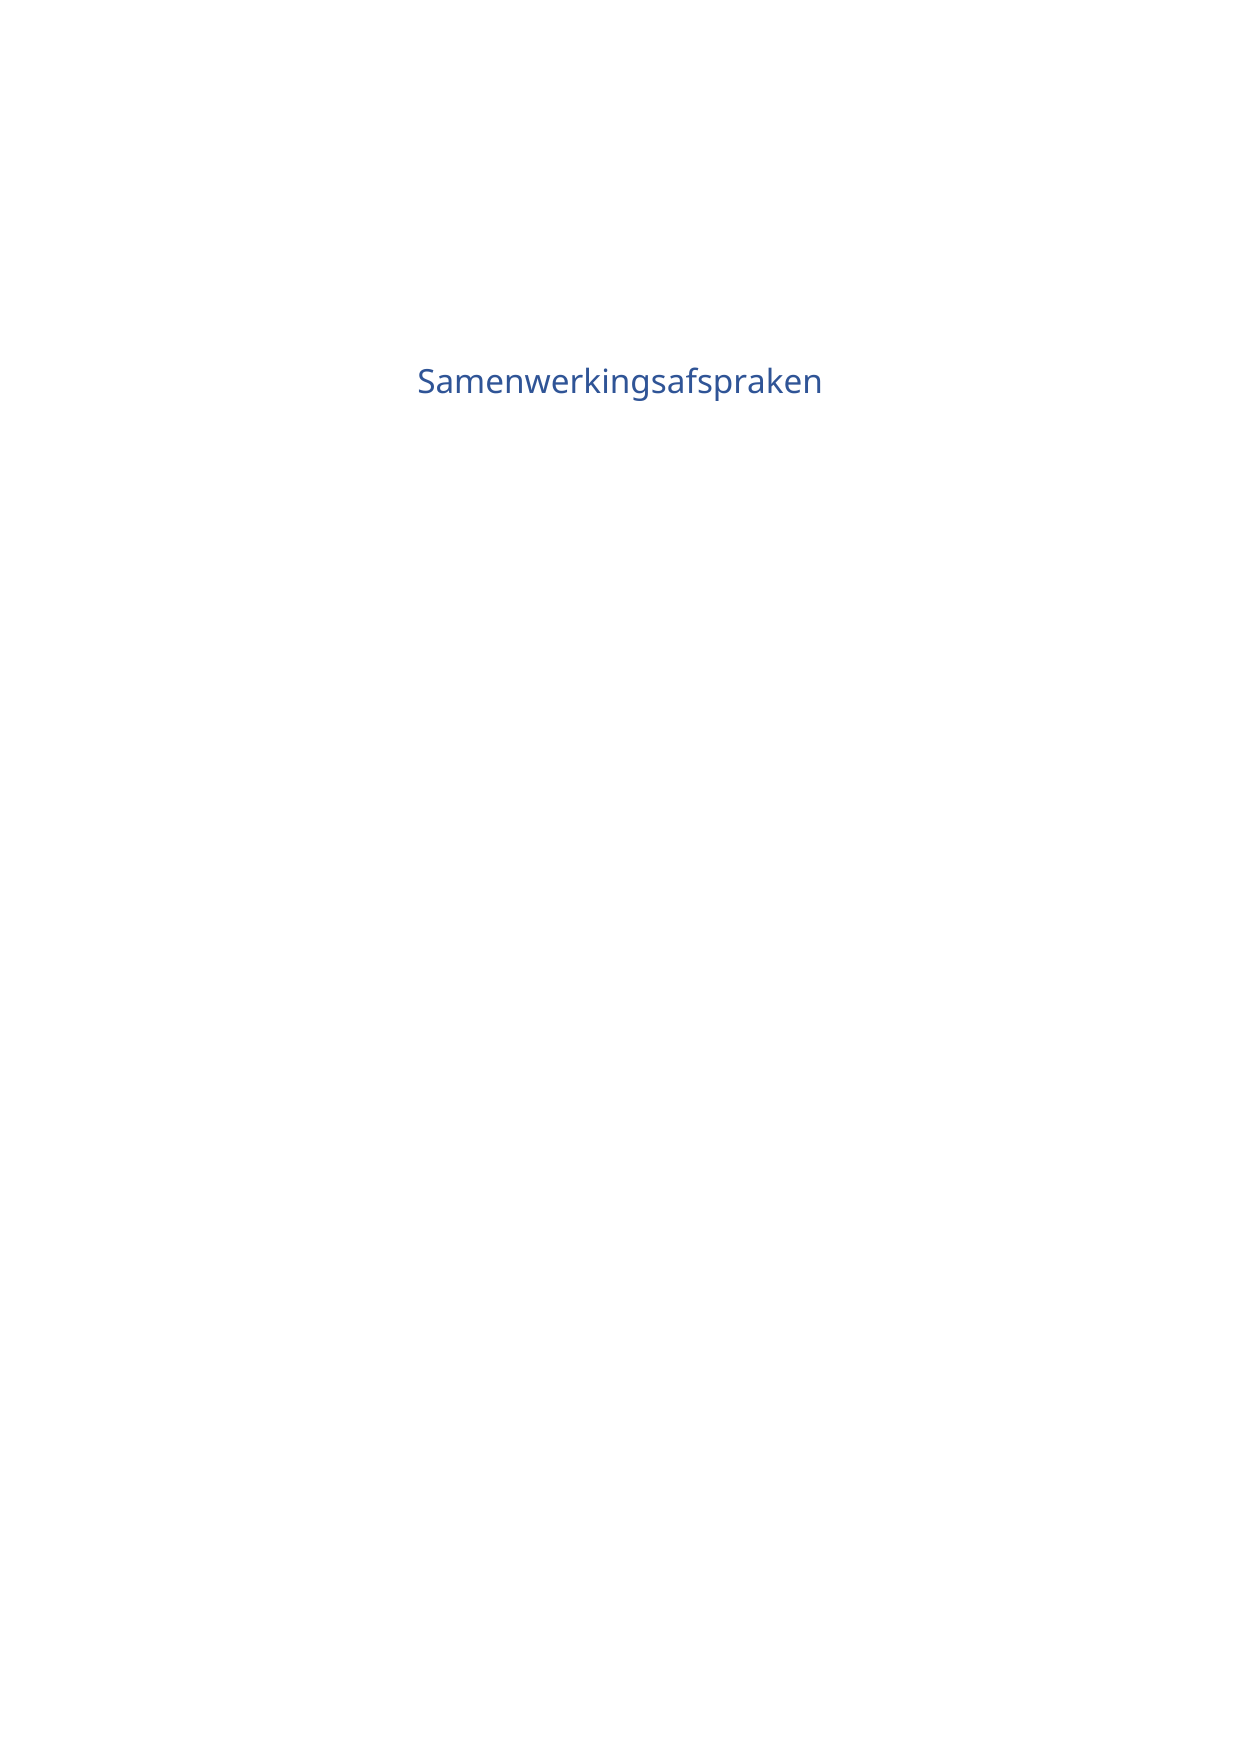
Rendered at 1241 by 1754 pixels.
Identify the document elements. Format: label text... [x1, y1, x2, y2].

subtitle Samenwerkingsafspraken [150, 358, 1090, 403]
